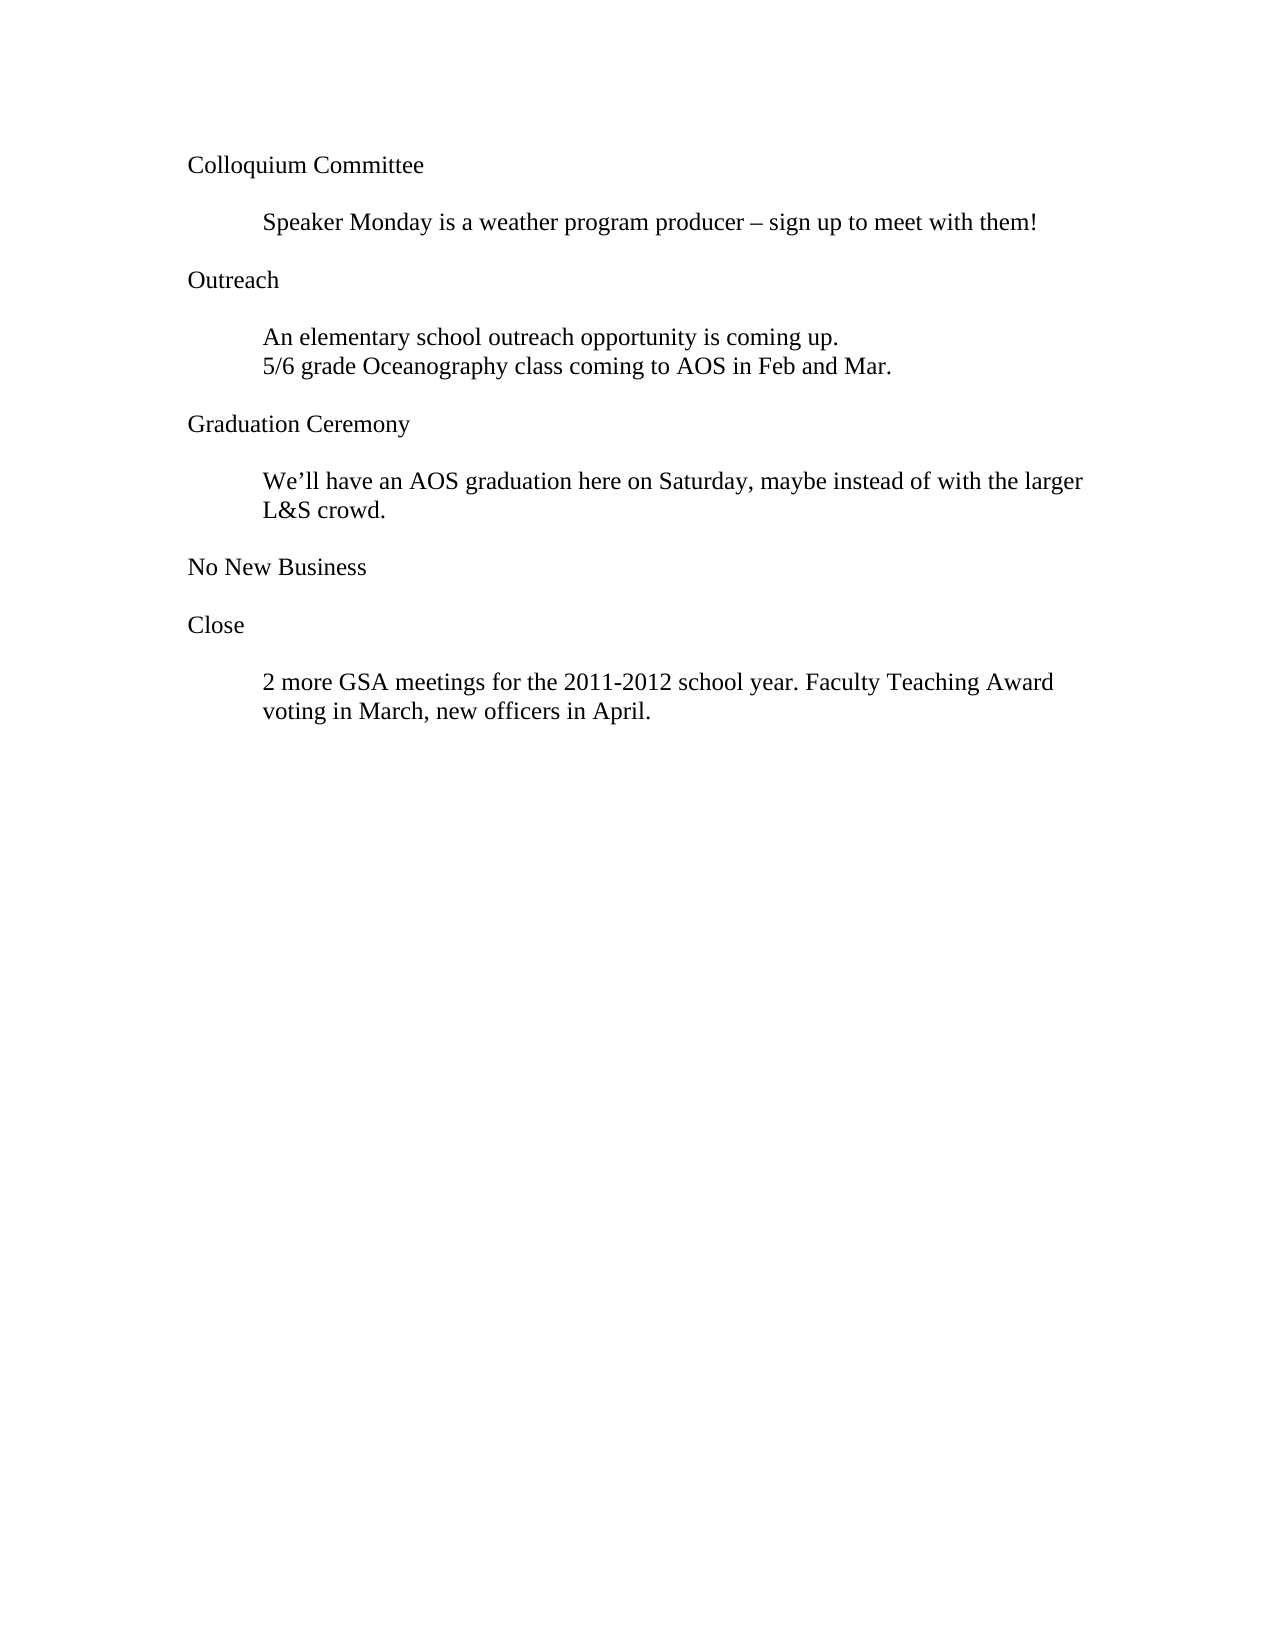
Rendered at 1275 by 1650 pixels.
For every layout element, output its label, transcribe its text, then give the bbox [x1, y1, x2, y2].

text 2 more GSA meetings for the 2011-2012 school year. Faculty Teaching Award voting in March, new officers in April. [262, 667, 1087, 725]
text Speaker Monday is a weather program producer – sign up to meet with them! [262, 207, 1087, 236]
text Outreach [187, 265, 1087, 294]
text Close [187, 610, 1087, 639]
text Graduation Ceremony [187, 409, 1087, 437]
text An elementary school outreach opportunity is coming up. [262, 322, 1087, 351]
text No New Business [187, 552, 1087, 581]
text 5/6 grade Oceanography class coming to AOS in Feb and Mar. [262, 351, 1087, 380]
text We’ll have an AOS graduation here on Saturday, maybe instead of with the larger L&S crowd. [262, 466, 1087, 524]
text Colloquium Committee [187, 150, 1087, 179]
